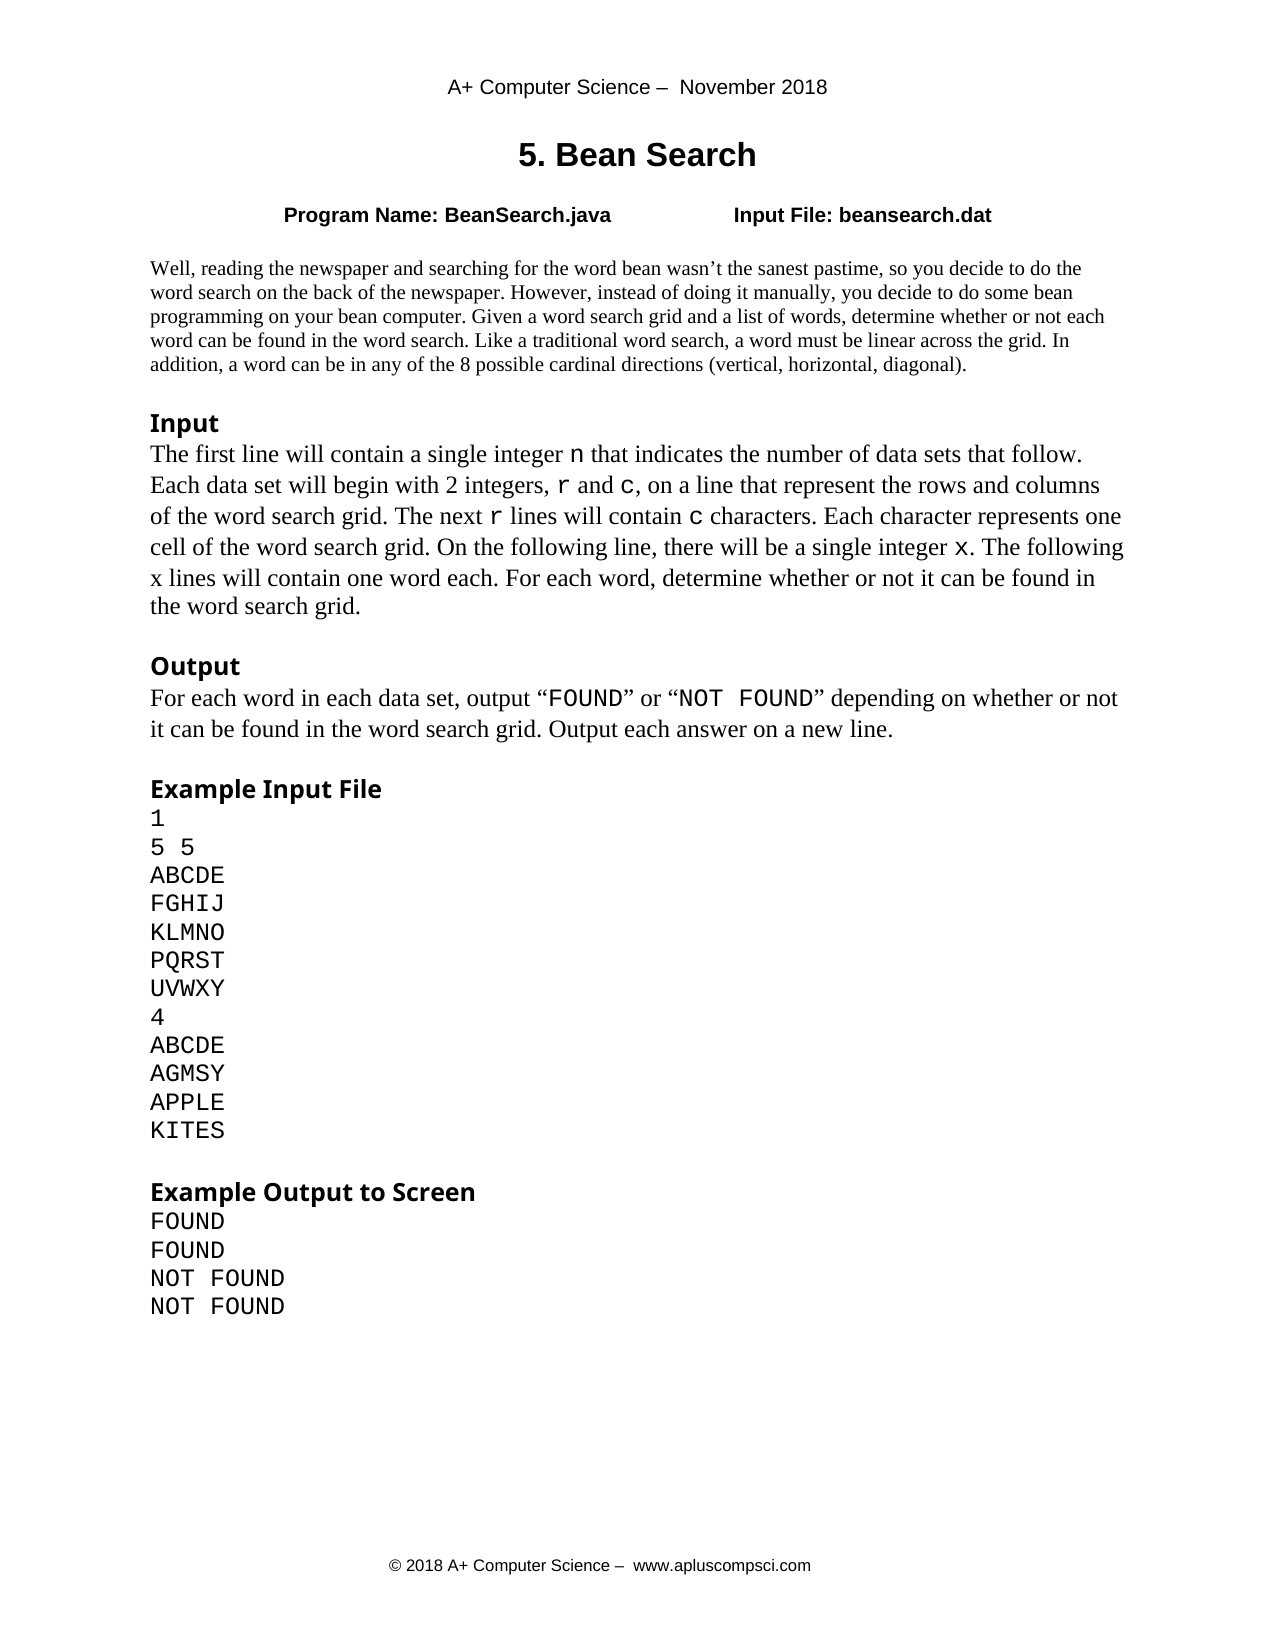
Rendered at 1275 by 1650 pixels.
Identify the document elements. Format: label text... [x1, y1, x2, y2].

text AGMSY [150, 1061, 1125, 1089]
text 1 [150, 806, 1125, 834]
text ABCDE [150, 862, 1125, 891]
text FGHIJ [150, 891, 1125, 919]
text NOT FOUND [150, 1294, 1125, 1322]
text KITES [150, 1117, 1125, 1146]
text NOT FOUND [150, 1266, 1125, 1294]
text 5. Bean Search [150, 135, 1125, 173]
text Input [150, 405, 1125, 439]
text 5 5 [150, 834, 1125, 862]
text Well, reading the newspaper and searching for the word bean wasn’t the sanest pastime, so you decide to do the word search on the back of the newspaper. However, instead of doing it manually, you decide to do some bean programming on your bean computer. Given a word search grid and a list of words, determine whether or not each word can be found in the word search. Like a traditional word search, a word must be linear across the grid. In addition, a word can be in any of the 8 possible cardinal directions (vertical, horizontal, diagonal). [150, 256, 1125, 376]
text FOUND [150, 1209, 1125, 1237]
subtitle Program Name: BeanSearch.java Input File: beansearch.dat [150, 203, 1125, 227]
text PQRST [150, 947, 1125, 976]
text The first line will contain a single integer n that indicates the number of data sets that follow. Each data set will begin with 2 integers, r and c, on a line that represent the rows and columns of the word search grid. The next r lines will contain c characters. Each character represents one cell of the word search grid. On the following line, there will be a single integer x. The following x lines will contain one word each. For each word, determine whether or not it can be found in the word search grid. [150, 439, 1125, 620]
text APPLE [150, 1089, 1125, 1117]
text Output [150, 649, 1125, 683]
text UVWXY [150, 976, 1125, 1004]
text ABCDE [150, 1032, 1125, 1061]
text For each word in each data set, output “FOUND” or “NOT FOUND” depending on whether or not it can be found in the word search grid. Output each answer on a new line. [150, 683, 1125, 742]
text Example Input File [150, 772, 1125, 806]
text Example Output to Screen [150, 1175, 1125, 1209]
text FOUND [150, 1237, 1125, 1266]
text 4 [150, 1004, 1125, 1032]
text KLMNO [150, 919, 1125, 947]
